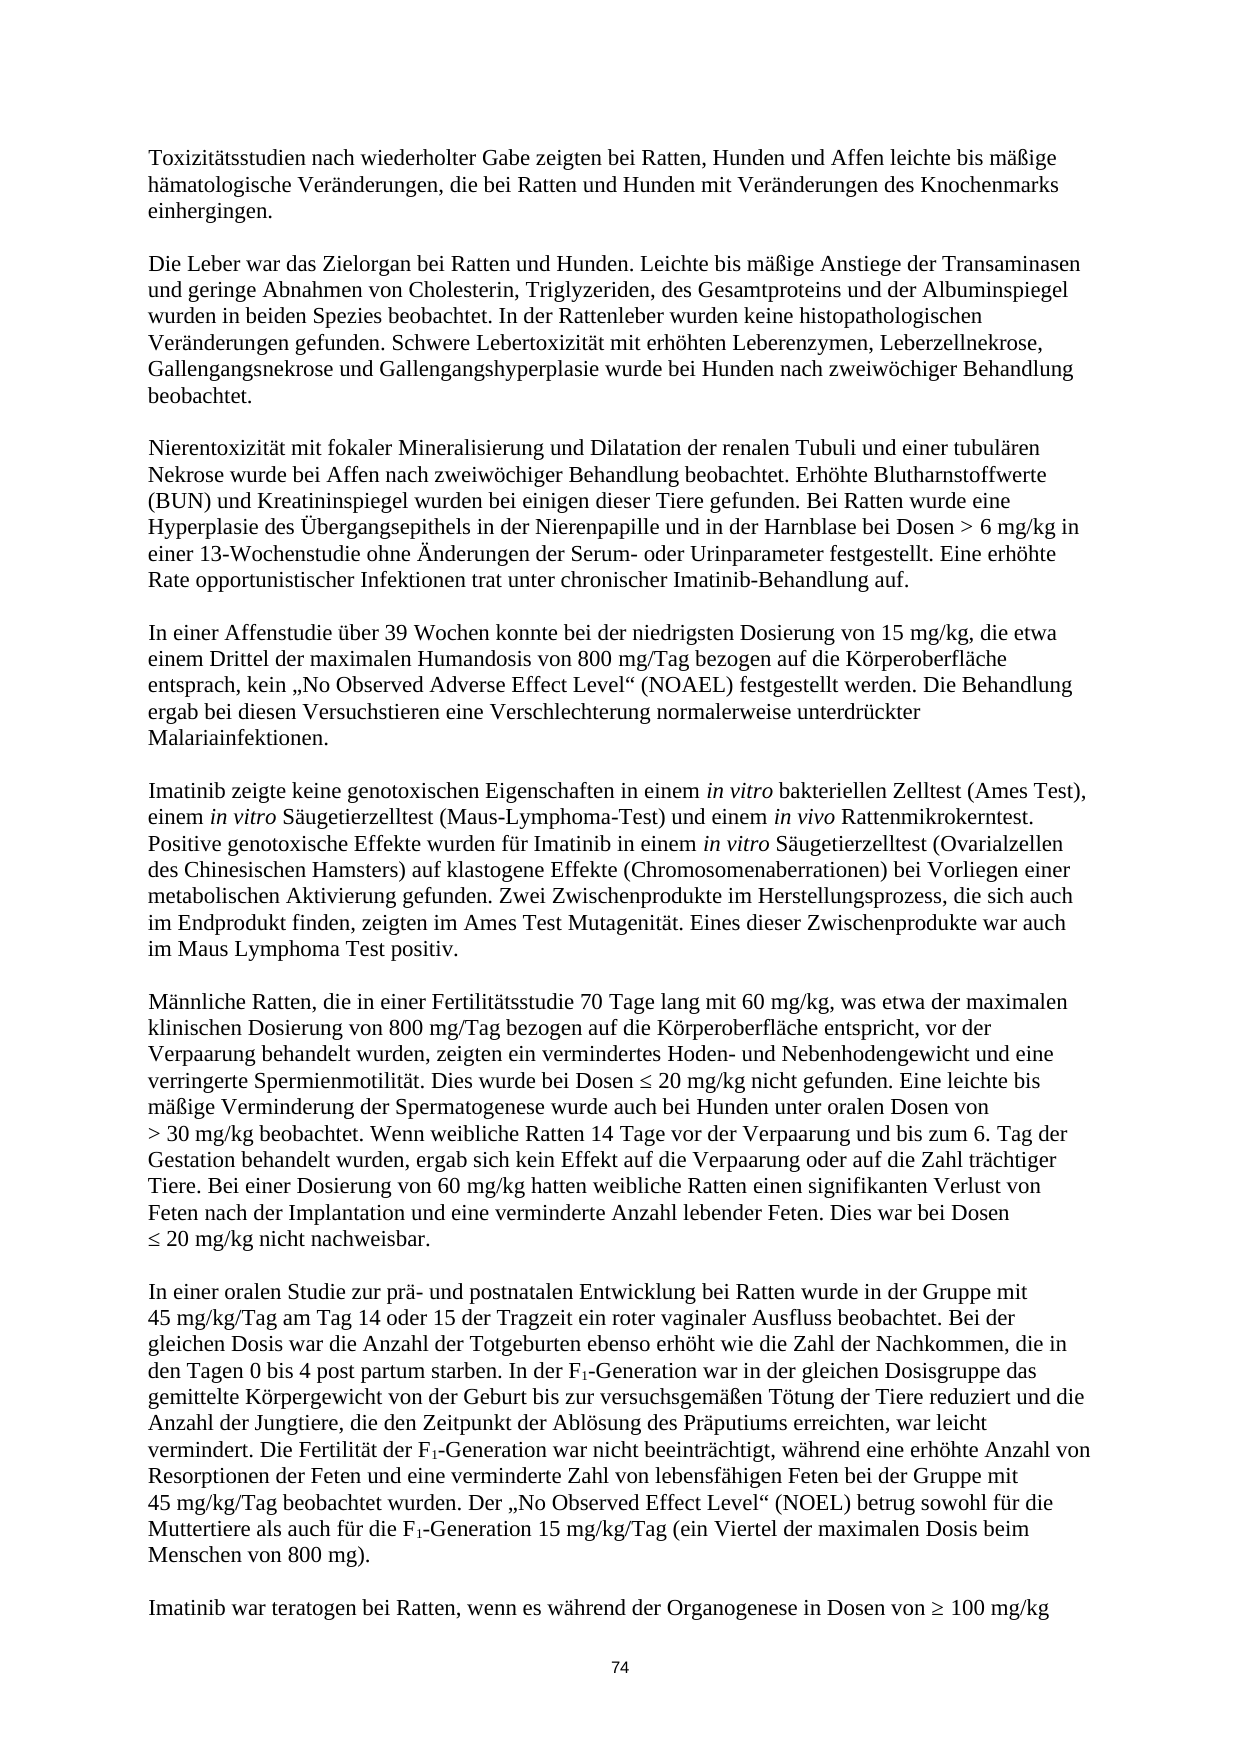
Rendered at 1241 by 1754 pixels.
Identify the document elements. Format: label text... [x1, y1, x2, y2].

text Männliche Ratten, die in einer Fertilitätsstudie 70 Tage lang mit 60 mg/kg, was etwa der maximalen klinischen Dosierung von 800 mg/Tag bezogen auf die Körperoberfläche entspricht, vor der Verpaarung behandelt wurden, zeigten ein vermindertes Hoden- und Nebenhodengewicht und eine verringerte Spermienmotilität. Dies wurde bei Dosen ≤ 20 mg/kg nicht gefunden. Eine leichte bis mäßige Verminderung der Spermatogenese wurde auch bei Hunden unter oralen Dosen von > 30 mg/kg beobachtet. Wenn weibliche Ratten 14 Tage vor der Verpaarung und bis zum 6. Tag der Gestation behandelt wurden, ergab sich kein Effekt auf die Verpaarung oder auf die Zahl trächtiger Tiere. Bei einer Dosierung von 60 mg/kg hatten weibliche Ratten einen signifikanten Verlust von Feten nach der Implantation und eine verminderte Anzahl lebender Feten. Dies war bei Dosen ≤ 20 mg/kg nicht nachweisbar. [148, 988, 1092, 1251]
text Die Leber war das Zielorgan bei Ratten und Hunden. Leichte bis mäßige Anstiege der Transaminasen und geringe Abnahmen von Cholesterin, Triglyzeriden, des Gesamtproteins und der Albuminspiegel wurden in beiden Spezies beobachtet. In der Rattenleber wurden keine histopathologischen Veränderungen gefunden. Schwere Lebertoxizität mit erhöhten Leberenzymen, Leberzellnekrose, Gallengangsnekrose und Gallengangshyperplasie wurde bei Hunden nach zweiwöchiger Behandlung beobachtet. [148, 250, 1092, 408]
text In einer oralen Studie zur prä- und postnatalen Entwicklung bei Ratten wurde in der Gruppe mit 45 mg/kg/Tag am Tag 14 oder 15 der Tragzeit ein roter vaginaler Ausfluss beobachtet. Bei der gleichen Dosis war die Anzahl der Totgeburten ebenso erhöht wie die Zahl der Nachkommen, die in den Tagen 0 bis 4 post partum starben. In der F1-Generation war in der gleichen Dosisgruppe das gemittelte Körpergewicht von der Geburt bis zur versuchsgemäßen Tötung der Tiere reduziert und die Anzahl der Jungtiere, die den Zeitpunkt der Ablösung des Präputiums erreichten, war leicht vermindert. Die Fertilität der F1-Generation war nicht beeinträchtigt, während eine erhöhte Anzahl von Resorptionen der Feten und eine verminderte Zahl von lebensfähigen Feten bei der Gruppe mit 45 mg/kg/Tag beobachtet wurden. Der „No Observed Effect Level“ (NOEL) betrug sowohl für die Muttertiere als auch für die F1-Generation 15 mg/kg/Tag (ein Viertel der maximalen Dosis beim Menschen von 800 mg). [148, 1278, 1092, 1568]
text Nierentoxizität mit fokaler Mineralisierung und Dilatation der renalen Tubuli und einer tubulären Nekrose wurde bei Affen nach zweiwöchiger Behandlung beobachtet. Erhöhte Blutharnstoffwerte (BUN) und Kreatininspiegel wurden bei einigen dieser Tiere gefunden. Bei Ratten wurde eine Hyperplasie des Übergangsepithels in der Nierenpapille und in der Harnblase bei Dosen > 6 mg/kg in einer 13-Wochenstudie ohne Änderungen der Serum- oder Urinparameter festgestellt. Eine erhöhte Rate opportunistischer Infektionen trat unter chronischer Imatinib-Behandlung auf. [148, 434, 1092, 592]
text In einer Affenstudie über 39 Wochen konnte bei der niedrigsten Dosierung von 15 mg/kg, die etwa einem Drittel der maximalen Humandosis von 800 mg/Tag bezogen auf die Körperoberfläche entsprach, kein „No Observed Adverse Effect Level“ (NOAEL) festgestellt werden. Die Behandlung ergab bei diesen Versuchstieren eine Verschlechterung normalerweise unterdrückter Malariainfektionen. [148, 619, 1092, 751]
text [148, 1594, 1092, 1620]
text Imatinib zeigte keine genotoxischen Eigenschaften in einem in vitro bakteriellen Zelltest (Ames Test), einem in vitro Säugetierzelltest (Maus-Lymphoma-Test) und einem in vivo Rattenmikrokerntest. Positive genotoxische Effekte wurden für Imatinib in einem in vitro Säugetierzelltest (Ovarialzellen des Chinesischen Hamsters) auf klastogene Effekte (Chromosomenaberrationen) bei Vorliegen einer metabolischen Aktivierung gefunden. Zwei Zwischenprodukte im Herstellungsprozess, die sich auch im Endprodukt finden, zeigten im Ames Test Mutagenität. Eines dieser Zwischenprodukte war auch im Maus Lymphoma Test positiv. [148, 777, 1092, 961]
text Toxizitätsstudien nach wiederholter Gabe zeigten bei Ratten, Hunden und Affen leichte bis mäßige hämatologische Veränderungen, die bei Ratten und Hunden mit Veränderungen des Knochenmarks einhergingen. [148, 144, 1092, 223]
